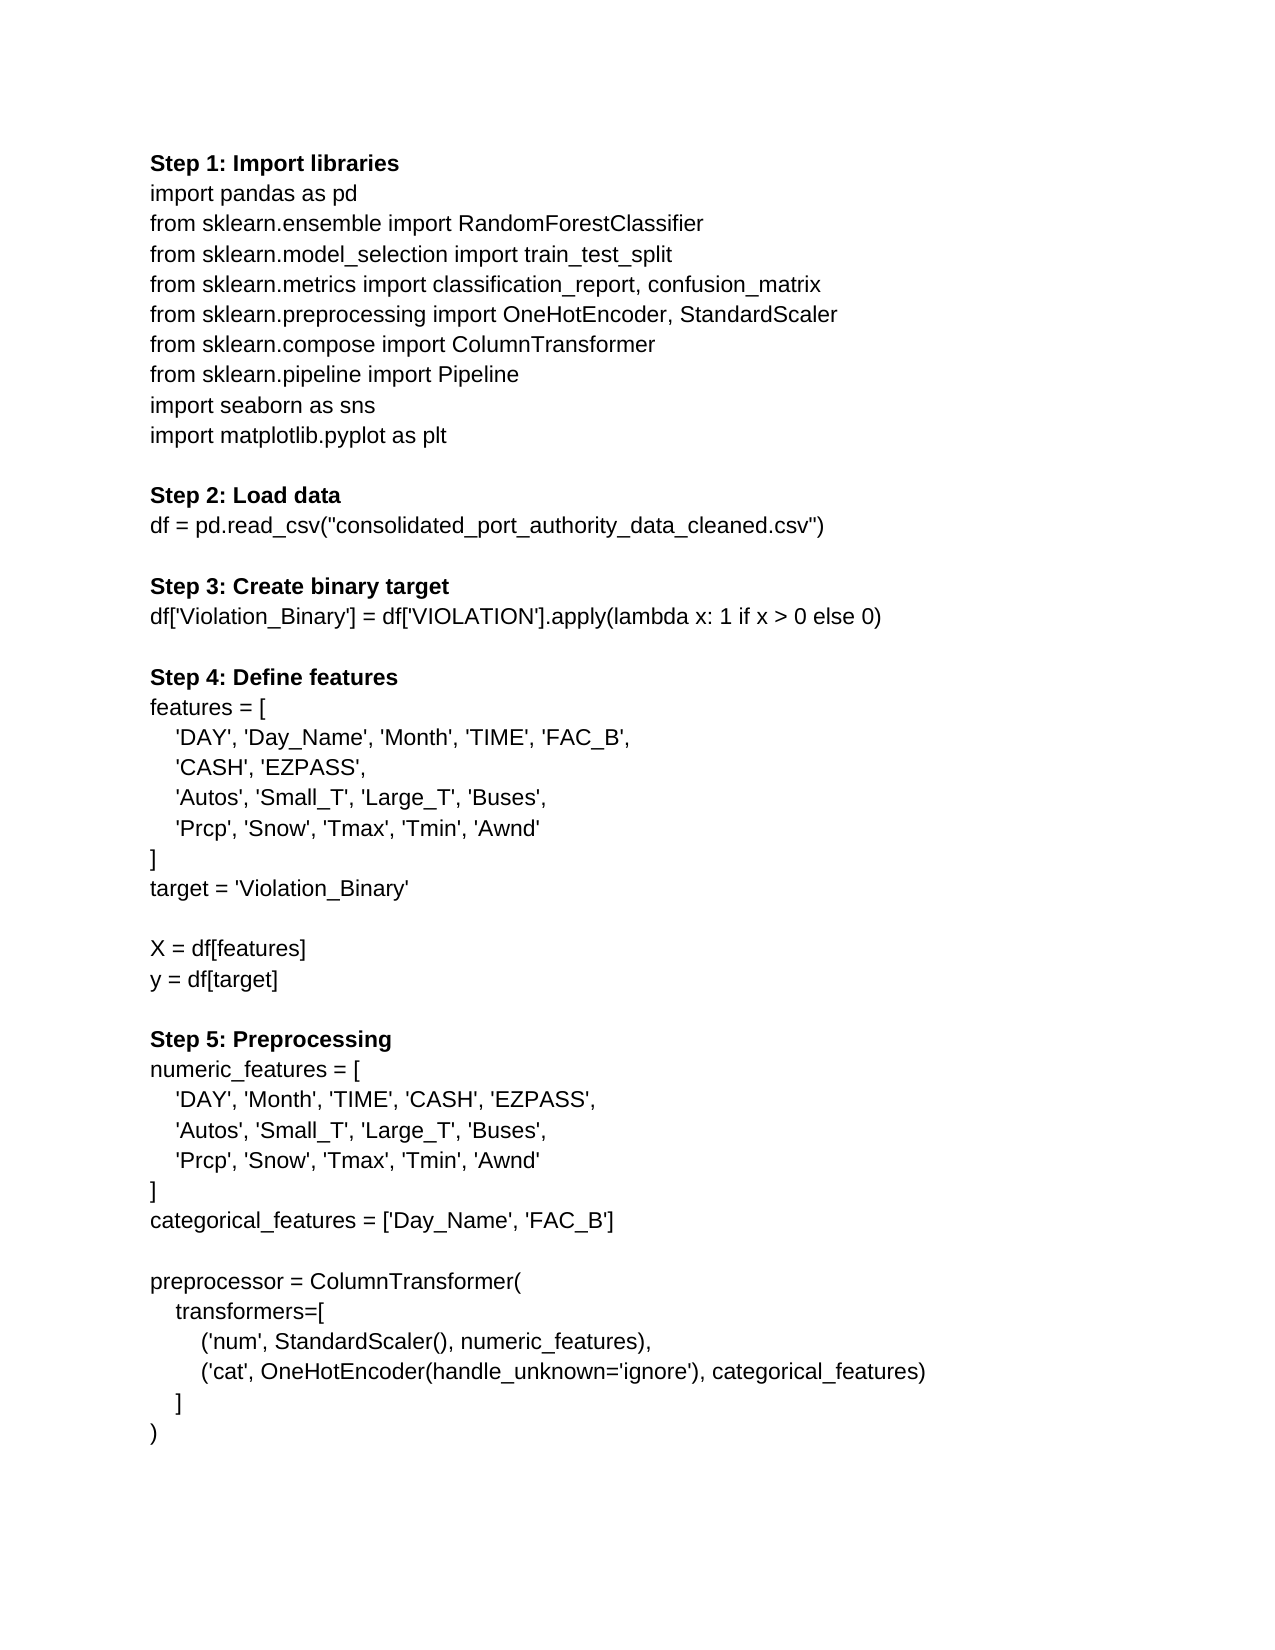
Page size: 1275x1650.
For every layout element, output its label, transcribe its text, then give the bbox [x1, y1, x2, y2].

text y = df[target] [150, 966, 1125, 992]
text features = [ [150, 694, 1125, 720]
text ] [150, 1388, 1125, 1415]
text from sklearn.model_selection import train_test_split [150, 241, 1125, 267]
text 'Prcp', 'Snow', 'Tmax', 'Tmin', 'Awnd' [150, 1147, 1125, 1173]
text df['Violation_Binary'] = df['VIOLATION'].apply(lambda x: 1 if x > 0 else 0) [150, 603, 1125, 629]
text from sklearn.ensemble import RandomForestClassifier [150, 210, 1125, 237]
text preprocessor = ColumnTransformer( [150, 1268, 1125, 1294]
text 'CASH', 'EZPASS', [150, 754, 1125, 781]
text Step 4: Define features [150, 663, 1125, 690]
text Step 2: Load data [150, 482, 1125, 509]
text ('cat', OneHotEncoder(handle_unknown='ignore'), categorical_features) [150, 1358, 1125, 1385]
text import seaborn as sns [150, 392, 1125, 418]
text 'DAY', 'Day_Name', 'Month', 'TIME', 'FAC_B', [150, 724, 1125, 750]
text categorical_features = ['Day_Name', 'FAC_B'] [150, 1207, 1125, 1234]
text ) [150, 1419, 1125, 1445]
text 'DAY', 'Month', 'TIME', 'CASH', 'EZPASS', [150, 1086, 1125, 1113]
text ] [150, 845, 1125, 871]
text import pandas as pd [150, 180, 1125, 207]
text 'Autos', 'Small_T', 'Large_T', 'Buses', [150, 784, 1125, 811]
text transformers=[ [150, 1298, 1125, 1324]
text from sklearn.preprocessing import OneHotEncoder, StandardScaler [150, 301, 1125, 327]
text Step 5: Preprocessing [150, 1026, 1125, 1052]
text target = 'Violation_Binary' [150, 875, 1125, 901]
text from sklearn.compose import ColumnTransformer [150, 331, 1125, 358]
text ('num', StandardScaler(), numeric_features), [150, 1328, 1125, 1354]
text df = pd.read_csv("consolidated_port_authority_data_cleaned.csv") [150, 512, 1125, 539]
text from sklearn.pipeline import Pipeline [150, 361, 1125, 388]
text 'Prcp', 'Snow', 'Tmax', 'Tmin', 'Awnd' [150, 814, 1125, 841]
text import matplotlib.pyplot as plt [150, 422, 1125, 448]
text from sklearn.metrics import classification_report, confusion_matrix [150, 271, 1125, 297]
text numeric_features = [ [150, 1056, 1125, 1083]
text ] [150, 1177, 1125, 1203]
text Step 3: Create binary target [150, 573, 1125, 599]
text 'Autos', 'Small_T', 'Large_T', 'Buses', [150, 1117, 1125, 1143]
text X = df[features] [150, 935, 1125, 962]
text Step 1: Import libraries [150, 150, 1125, 176]
